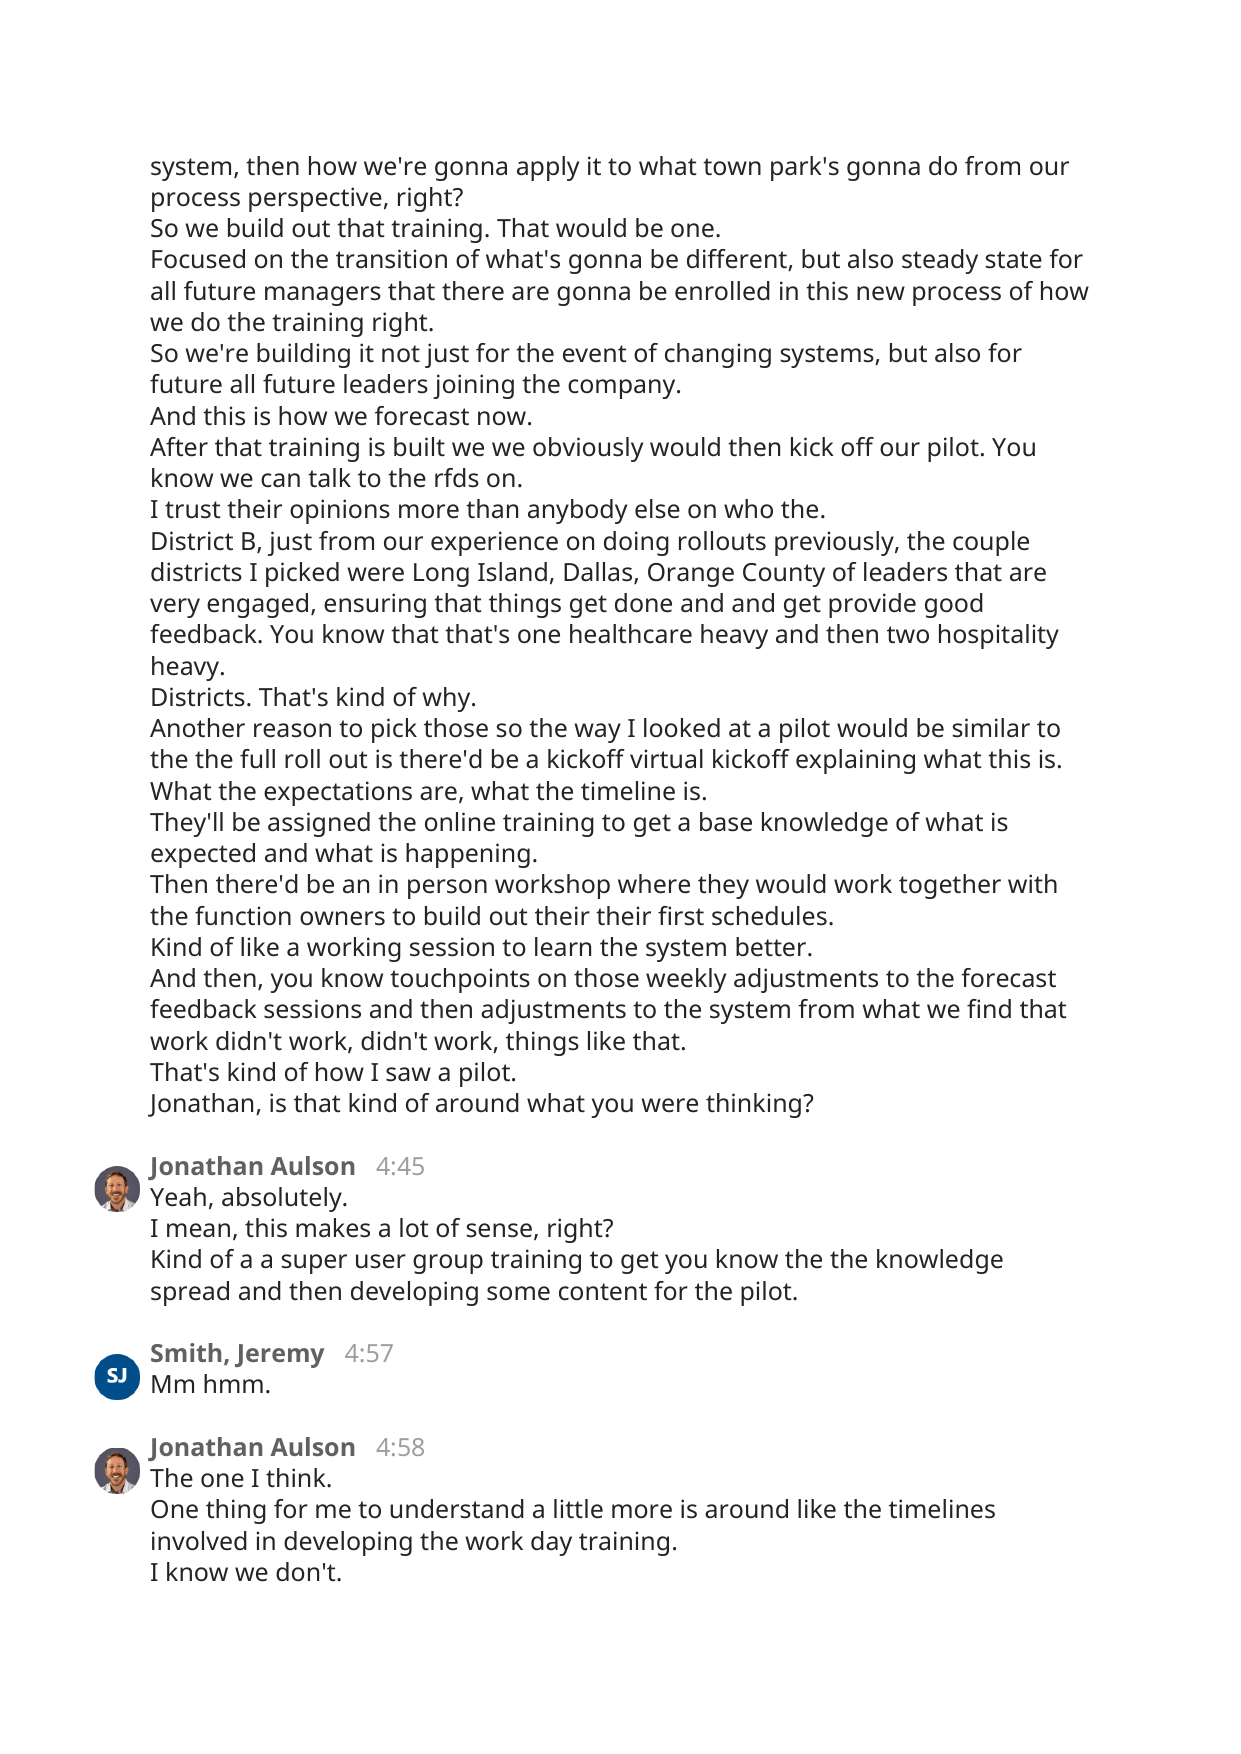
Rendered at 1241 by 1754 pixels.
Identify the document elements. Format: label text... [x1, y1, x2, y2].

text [150, 150, 1090, 1119]
text Jonathan Aulson 4:45 Yeah, absolutely. I mean, this makes a lot of sense, right? Kind of a a super user group training to get you know the the knowledge spread and then developing some content for the pilot. [150, 1119, 1090, 1306]
text Smith, Jeremy 4:57 Mm hmm. [150, 1306, 1090, 1400]
picture [94, 1166, 140, 1212]
picture [94, 1354, 140, 1400]
picture [94, 1448, 140, 1494]
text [150, 1400, 1090, 1587]
